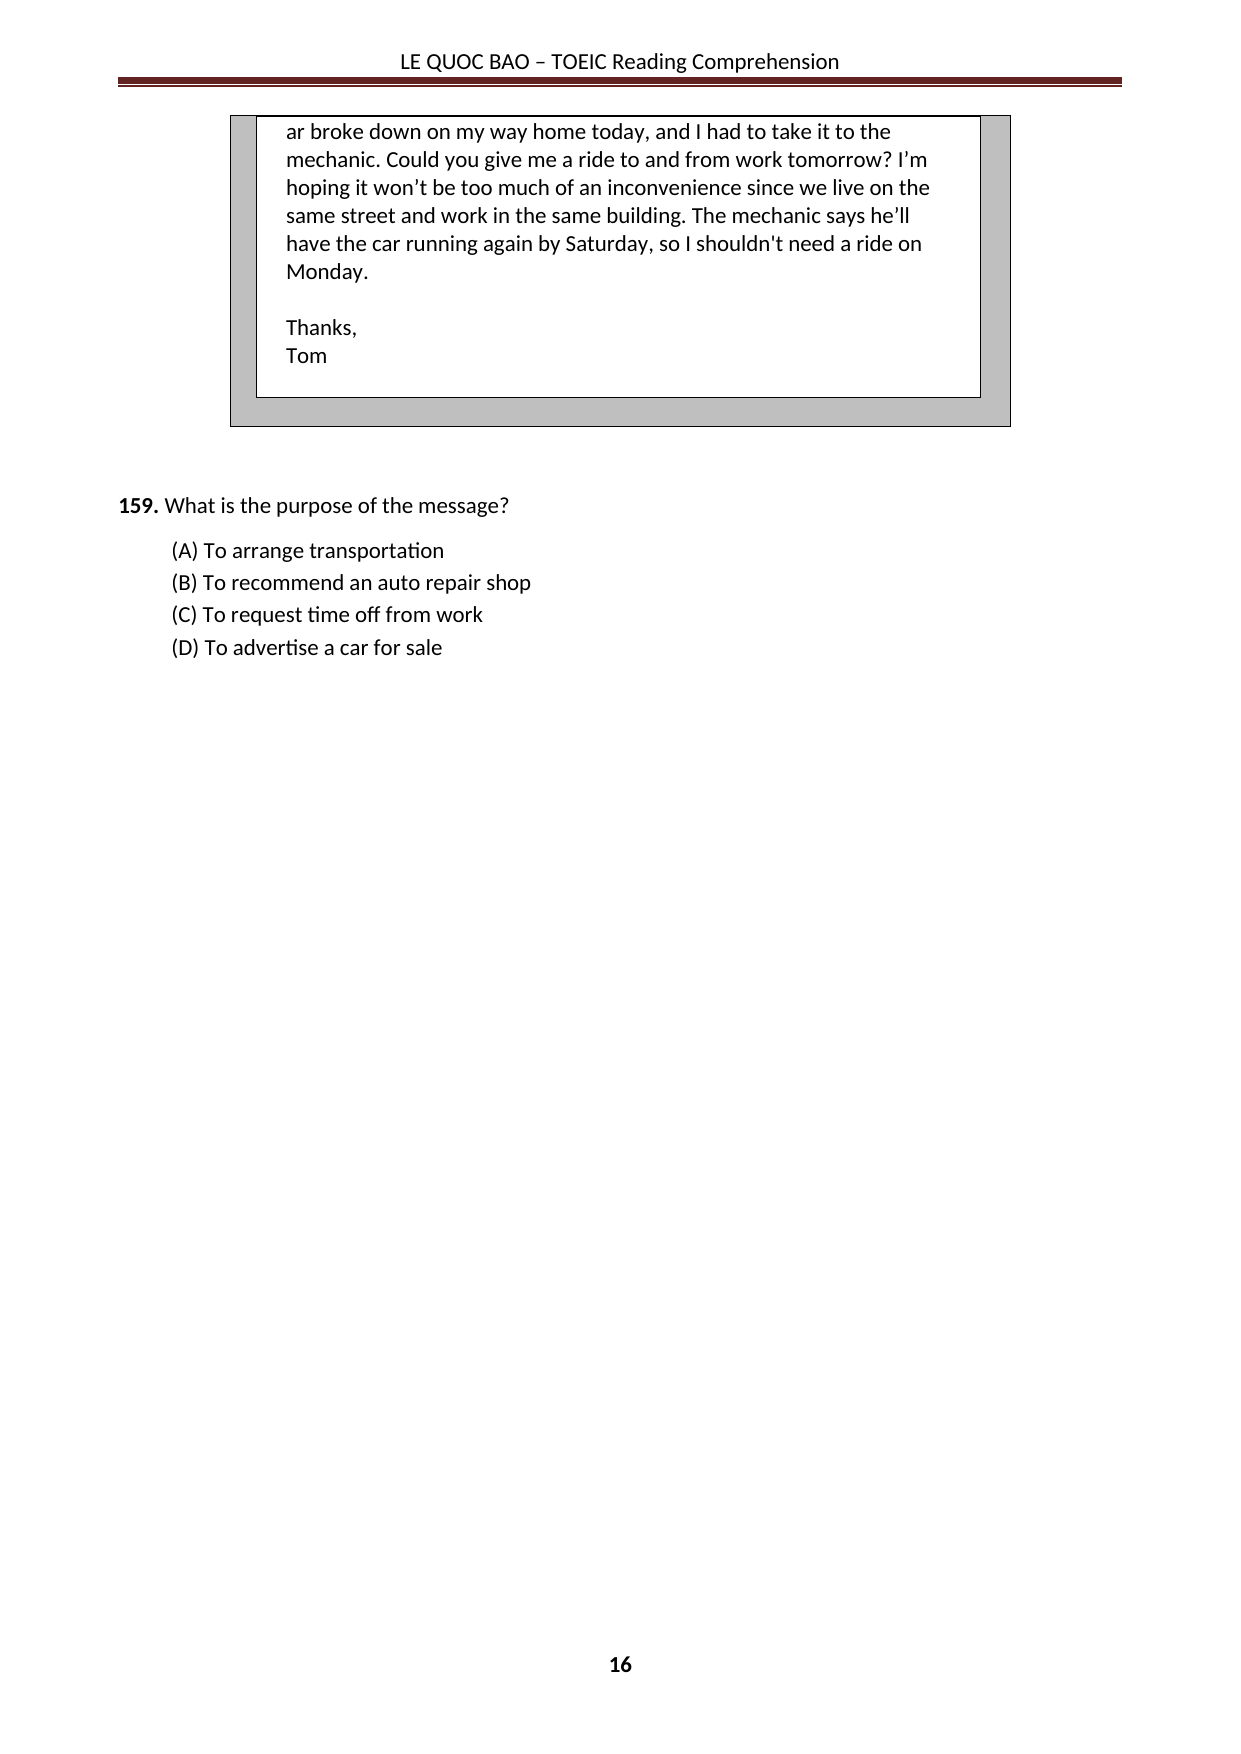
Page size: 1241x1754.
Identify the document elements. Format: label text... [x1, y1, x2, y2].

text 159. What is the purpose of the message? [118, 492, 1122, 519]
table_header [231, 116, 1010, 426]
text (A) To arrange transportation (B) To recommend an auto repair shop (C) To request time off from work (D) To advertise a car for sale [171, 536, 1122, 661]
